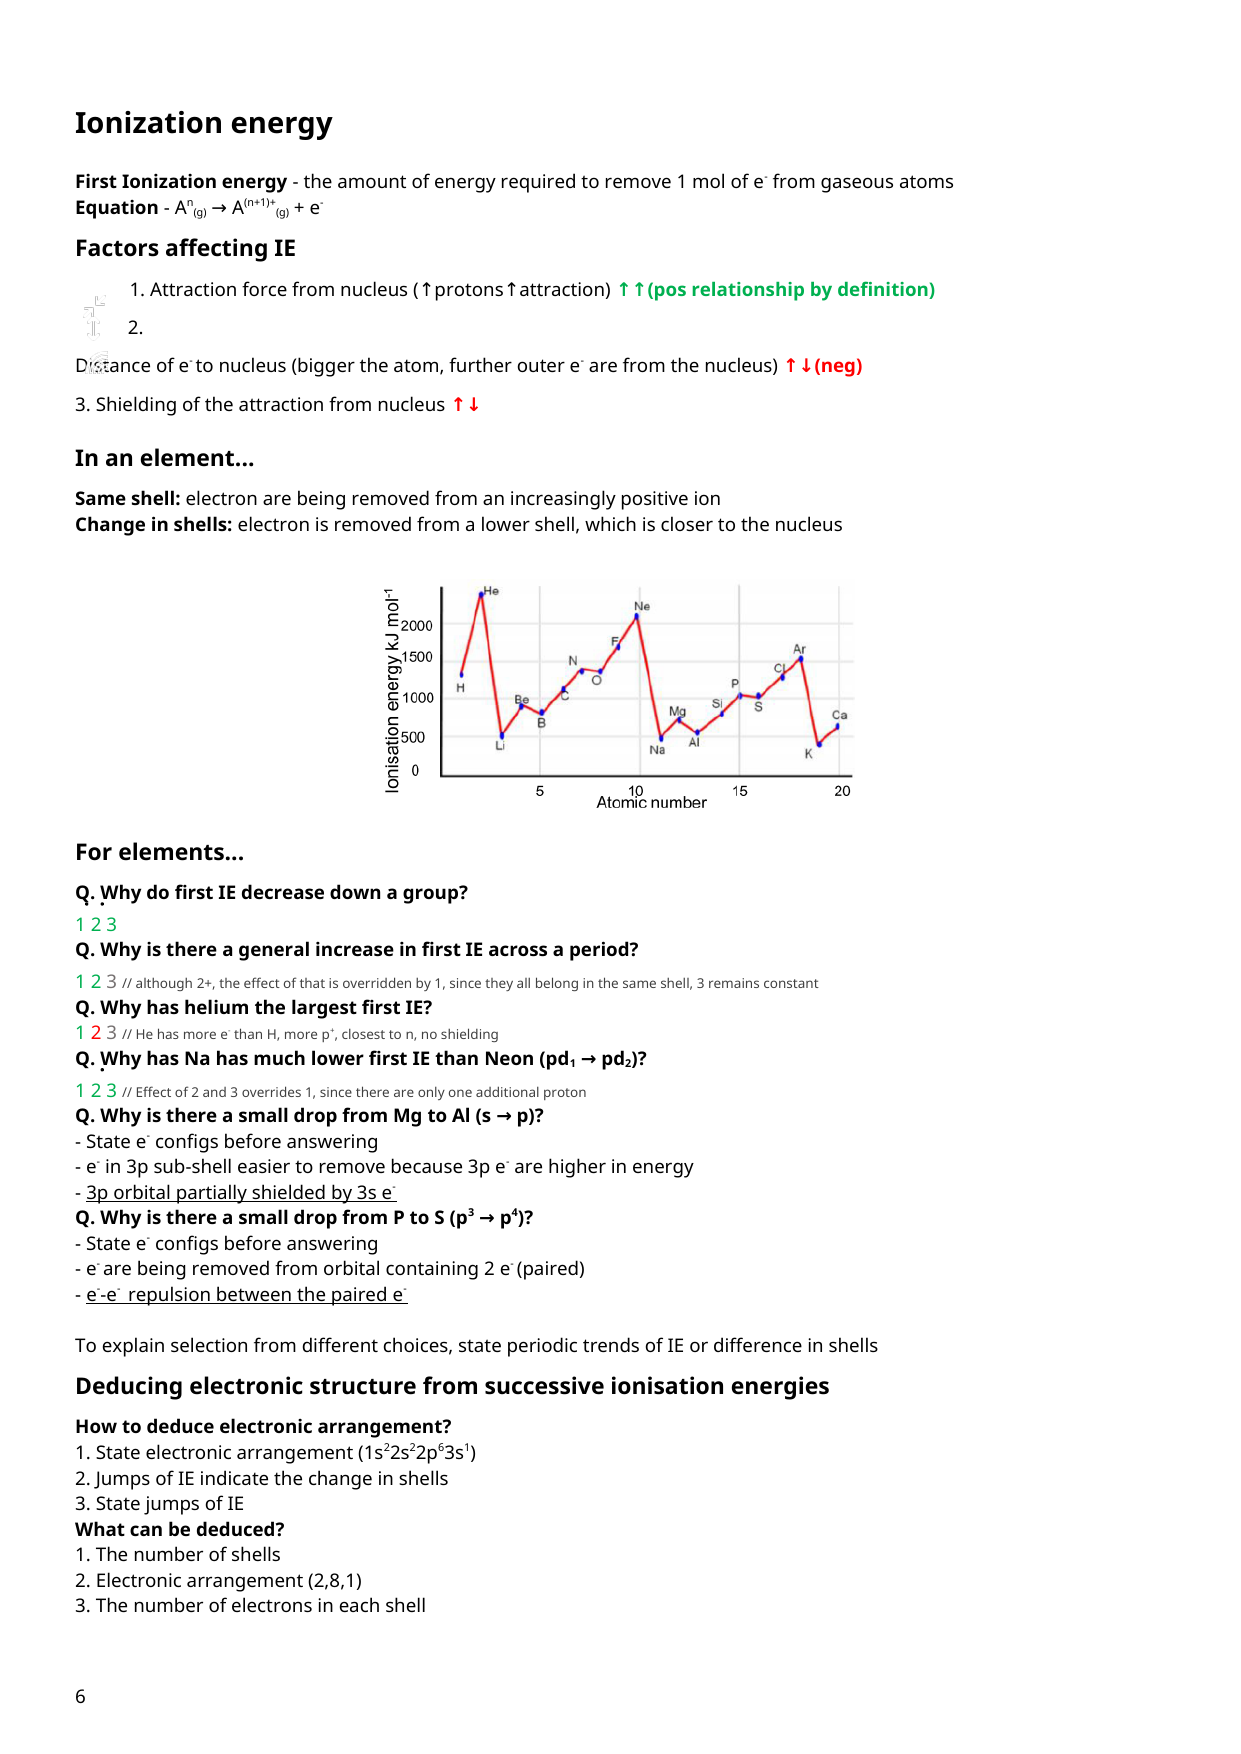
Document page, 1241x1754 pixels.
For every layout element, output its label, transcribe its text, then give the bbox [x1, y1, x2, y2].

text Q. Why is there a small drop from Mg to Al (s → p)? [75, 1102, 1165, 1128]
subtitle Deducing electronic structure from successive ionisation energies [75, 1370, 1165, 1401]
text How to deduce electronic arrangement? [75, 1414, 1165, 1439]
text - e- in 3p sub-shell easier to remove because 3p e- are higher in energy [75, 1153, 1165, 1179]
text Q. Why has helium the largest first IE? [75, 994, 1165, 1019]
list Jumps of IE indicate the change in shells [75, 1465, 1165, 1490]
text 1 2 3 [75, 905, 1165, 937]
text Q. Why do first IE decrease down a group? [75, 879, 1165, 905]
picture [81, 347, 112, 378]
text Change in shells: electron is removed from a lower shell, which is closer to the nucleus [75, 511, 1165, 536]
text Equation - An(g) → A(n+1)+(g) + e- [75, 194, 1165, 220]
list Q. Why has Na has much lower first IE than Neon (pd1 → pd2)? [75, 1045, 1165, 1071]
list State electronic arrangement (1s22s22p63s1) [75, 1439, 1165, 1465]
list The number of electrons in each shell [75, 1592, 1165, 1618]
picture [358, 548, 882, 823]
list Electronic arrangement (2,8,1) [75, 1567, 1165, 1592]
text 1 2 3 // although 2+, the effect of that is overridden by 1, since they all belong in the same shell, 3 remains constant [75, 962, 1165, 994]
text What can be deduced? [75, 1516, 1165, 1541]
text - e- are being removed from orbital containing 2 e- (paired) [75, 1256, 1165, 1281]
list Shielding of the attraction from nucleus ↑↓ [75, 391, 1165, 416]
text - 3p orbital partially shielded by 3s e- [75, 1179, 1165, 1204]
text - State e- configs before answering [75, 1128, 1165, 1153]
list Distance of e- to nucleus (bigger the atom, further outer e- are from the nucleus) ↑↓(neg) [75, 314, 1165, 378]
subtitle Factors affecting IE [75, 232, 1165, 264]
text Same shell: electron are being removed from an increasingly positive ion [75, 485, 1165, 511]
text To explain selection from different choices, state periodic trends of IE or difference in shells [75, 1332, 1165, 1358]
text First Ionization energy - the amount of energy required to remove 1 mol of e- from gaseous atoms [75, 169, 1165, 194]
list Why is there a general increase in first IE across a period? [75, 937, 1165, 962]
picture [78, 291, 110, 344]
list Attraction force from nucleus (↑protons↑attraction) ↑↑(pos relationship by definition) [75, 276, 1165, 302]
subtitle Ionization energy [75, 102, 1165, 142]
subtitle In an element... [75, 442, 1165, 473]
list - State e- configs before answering [75, 1230, 1165, 1256]
subtitle For elements... [75, 835, 1165, 867]
text 1 2 3 // Effect of 2 and 3 overrides 1, since there are only one additional proton [75, 1071, 1165, 1102]
list State jumps of IE [75, 1490, 1165, 1516]
text - e--e- repulsion between the paired e- [75, 1281, 1165, 1307]
list Q. Why is there a small drop from P to S (p3 → p4)? [75, 1204, 1165, 1230]
text 1 2 3 // He has more e- than H, more p+, closest to n, no shielding [75, 1019, 1165, 1045]
list The number of shells [75, 1541, 1165, 1567]
